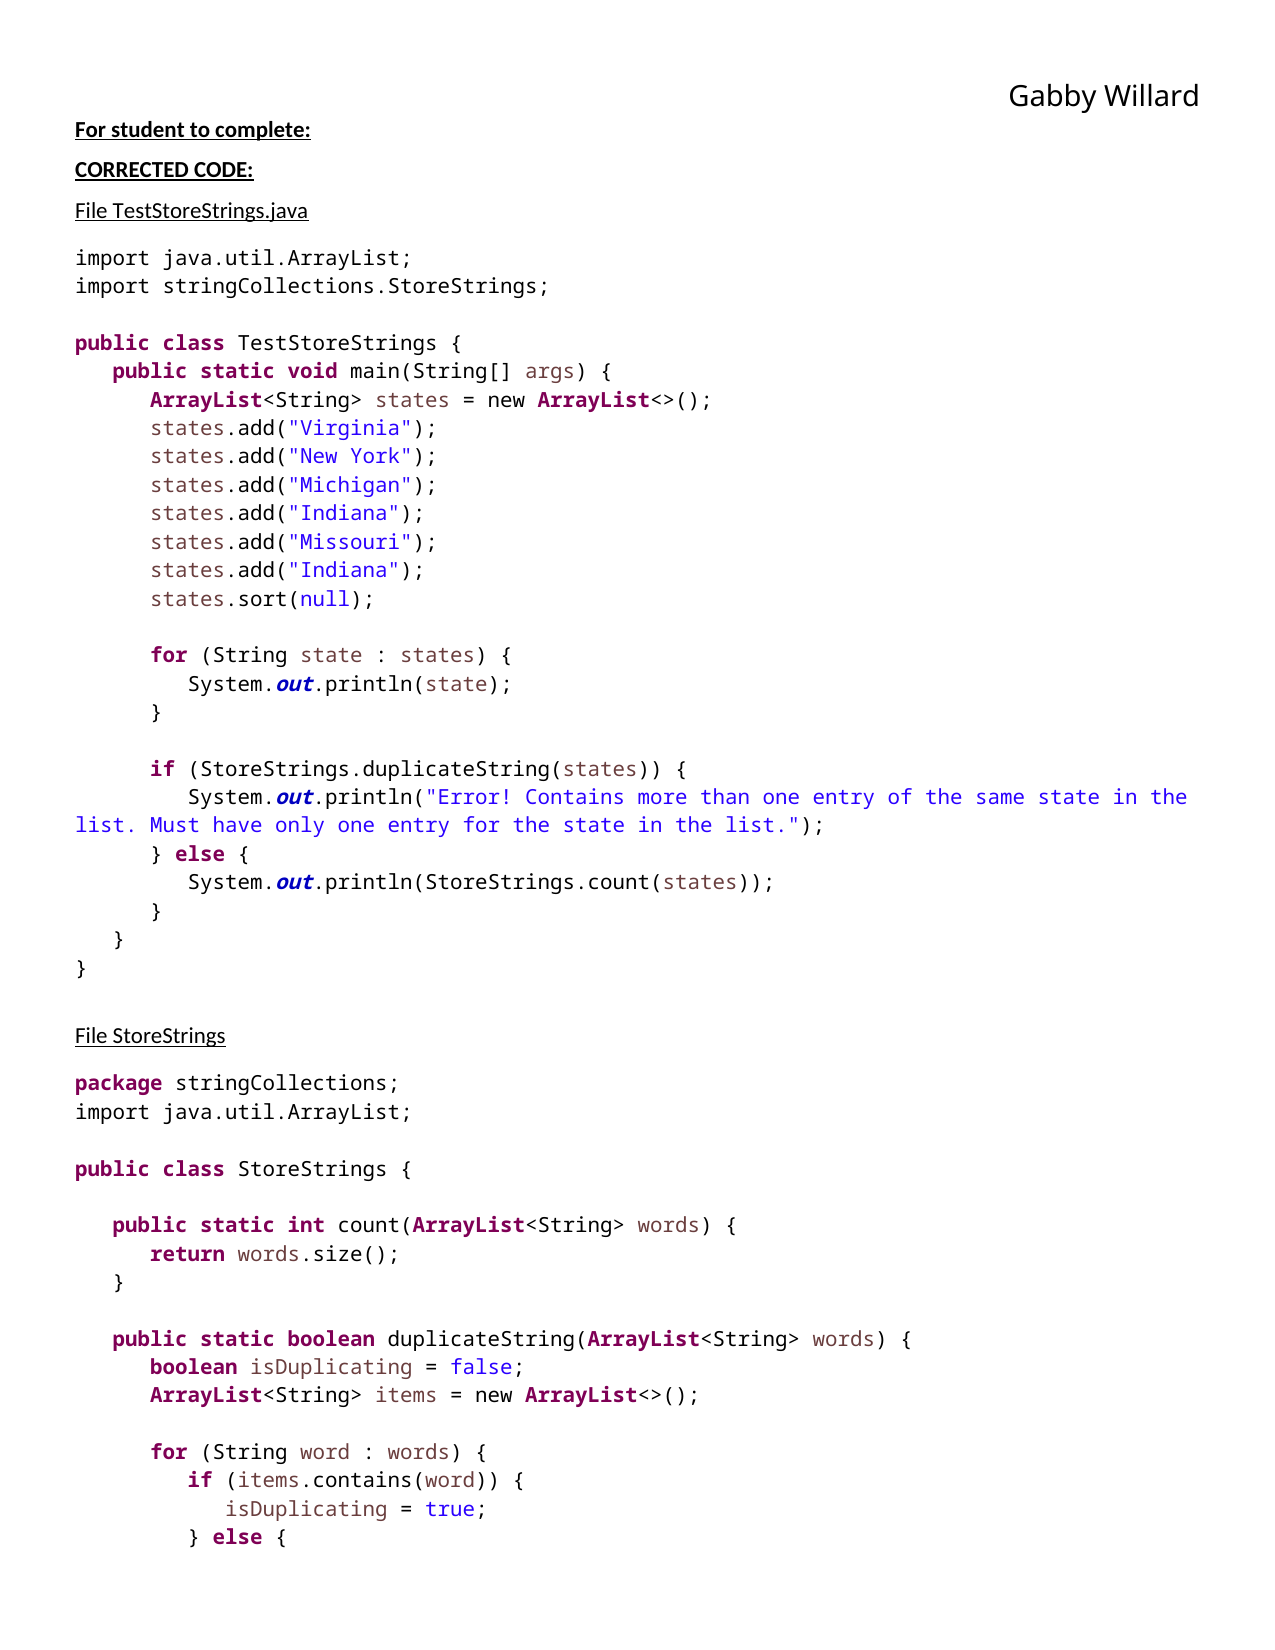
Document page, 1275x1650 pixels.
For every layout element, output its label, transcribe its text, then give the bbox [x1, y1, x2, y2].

text System.out.println(state); [75, 669, 1200, 697]
text import java.util.ArrayList; [75, 243, 1200, 271]
text } [75, 1267, 1200, 1296]
text public class TestStoreStrings { [75, 328, 1200, 356]
text states.add("Virginia"); [75, 413, 1200, 442]
text states.sort(null); [75, 584, 1200, 612]
text for (String state : states) { [75, 640, 1200, 669]
text if (StoreStrings.duplicateString(states)) { [75, 754, 1200, 782]
text states.add("Indiana"); [75, 498, 1200, 527]
text } else { [75, 1522, 1200, 1551]
text File StoreStrings [75, 1022, 1200, 1050]
text isDuplicating = true; [75, 1494, 1200, 1522]
text if (items.contains(word)) { [75, 1465, 1200, 1494]
text package stringCollections; [75, 1068, 1200, 1097]
text boolean isDuplicating = false; [75, 1352, 1200, 1381]
text File TestStoreStrings.java [75, 196, 1200, 224]
text public class StoreStrings { [75, 1154, 1200, 1182]
text } [75, 924, 1200, 953]
text import stringCollections.StoreStrings; [75, 271, 1200, 299]
text states.add("Missouri"); [75, 527, 1200, 555]
text System.out.println(StoreStrings.count(states)); [75, 867, 1200, 896]
text public static boolean duplicateString(ArrayList<String> words) { [75, 1324, 1200, 1352]
text states.add("Michigan"); [75, 470, 1200, 498]
text ArrayList<String> states = new ArrayList<>(); [75, 385, 1200, 413]
text return words.size(); [75, 1239, 1200, 1267]
text For student to complete: [75, 115, 1200, 143]
text import java.util.ArrayList; [75, 1097, 1200, 1125]
text ArrayList<String> items = new ArrayList<>(); [75, 1381, 1200, 1409]
text } [75, 697, 1200, 726]
text for (String word : words) { [75, 1437, 1200, 1465]
text states.add("New York"); [75, 442, 1200, 470]
text System.out.println("Error! Contains more than one entry of the same state in the list. Must have only one entry for the state in the list."); [75, 782, 1200, 839]
text } [75, 953, 1200, 981]
text public static void main(String[] args) { [75, 356, 1200, 385]
text public static int count(ArrayList<String> words) { [75, 1210, 1200, 1239]
text } else { [75, 839, 1200, 867]
text CORRECTED CODE: [75, 155, 1200, 183]
text states.add("Indiana"); [75, 555, 1200, 584]
text } [75, 896, 1200, 924]
